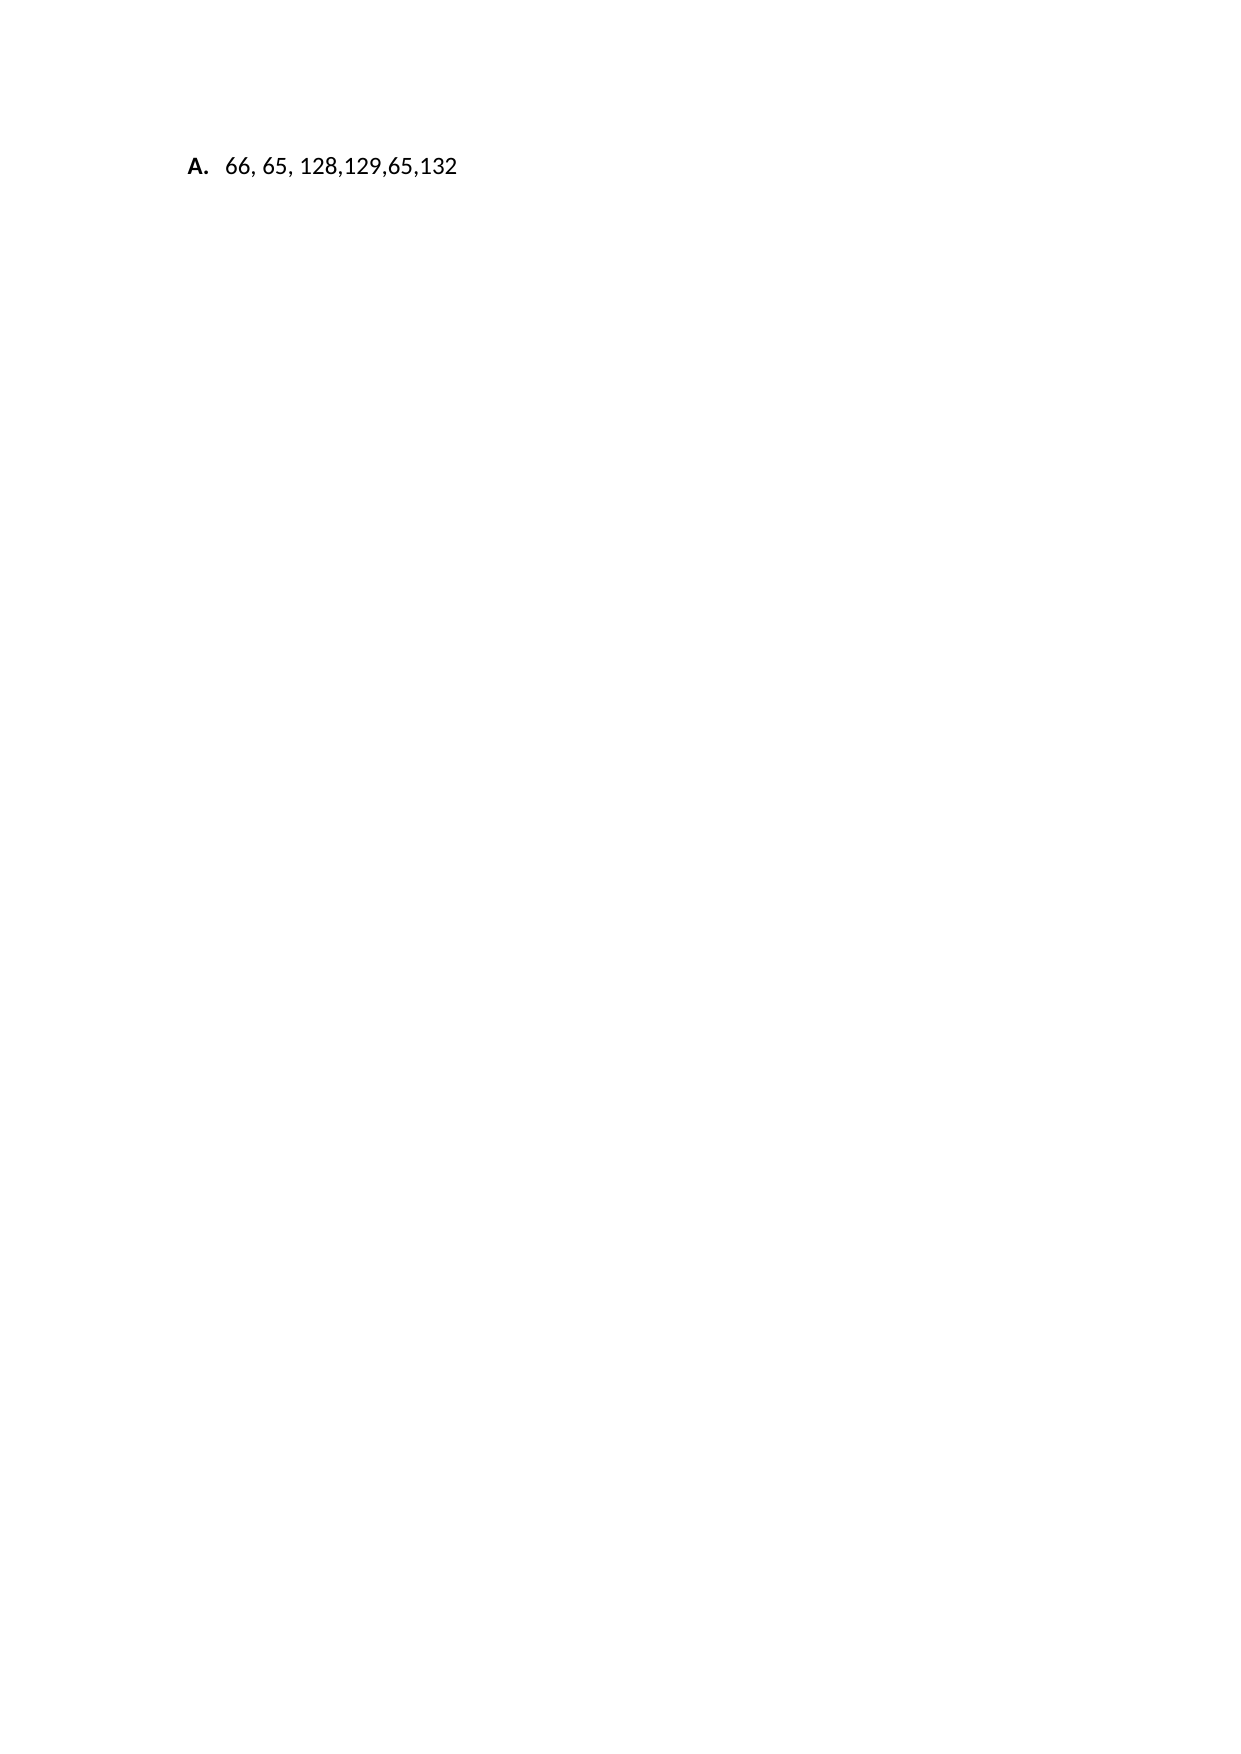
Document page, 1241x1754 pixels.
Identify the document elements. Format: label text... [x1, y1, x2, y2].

list 66, 65, 128,129,65,132 . [187, 150, 1090, 181]
